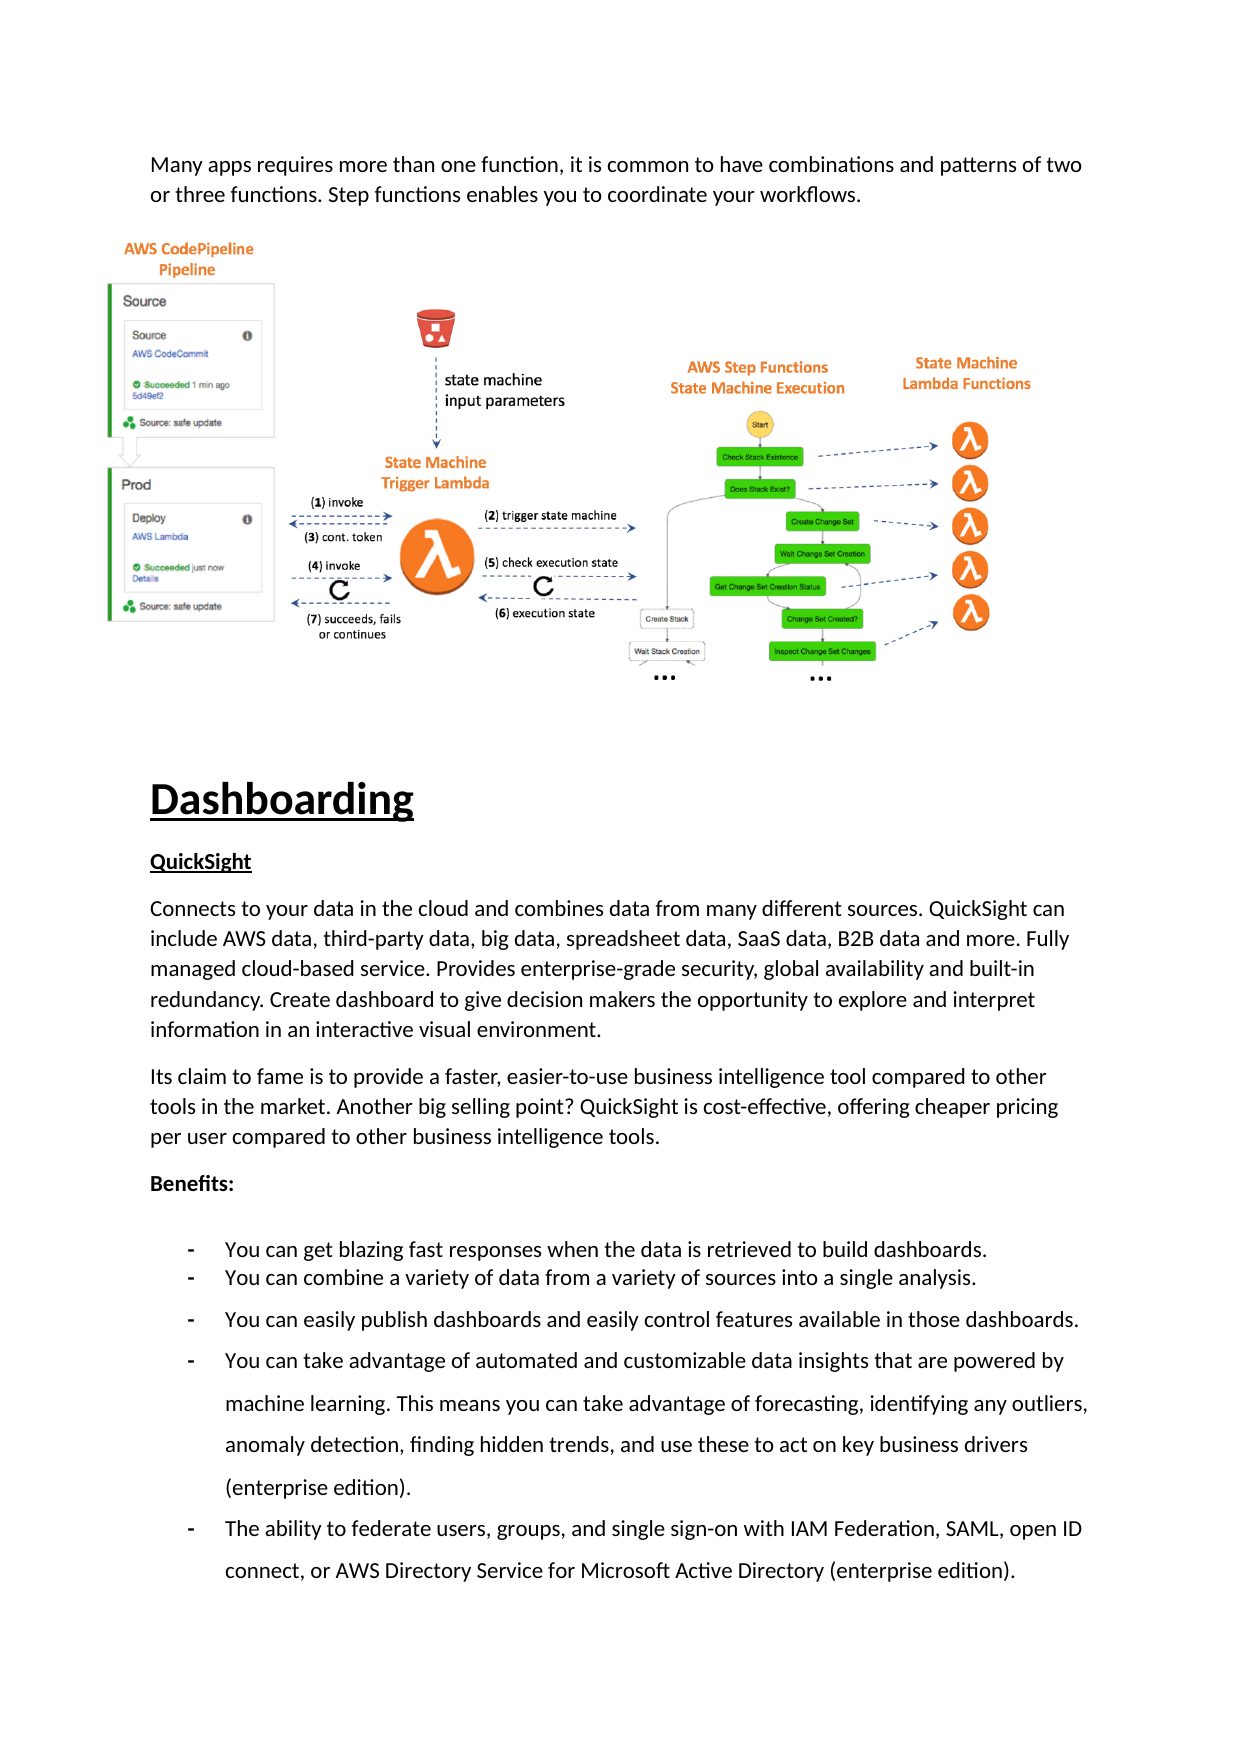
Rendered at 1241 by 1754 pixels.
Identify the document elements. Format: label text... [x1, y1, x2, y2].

picture [100, 234, 1037, 697]
text Connects to your data in the cloud and combines data from many different sources. QuickSight can include AWS data, third-party data, big data, spreadsheet data, SaaS data, B2B data and more. Fully managed cloud-based service. Provides enterprise-grade security, global availability and built-in redundancy. Create dashboard to give decision makers the opportunity to explore and interpret information in an interactive visual environment. [150, 894, 1090, 1043]
list You can easily publish dashboards and easily control features available in those dashboards. [187, 1305, 1090, 1333]
text Many apps requires more than one function, it is common to have combinations and patterns of two or three functions. Step functions enables you to coordinate your workflows. [150, 150, 1090, 208]
list You can take advantage of automated and customizable data insights that are powered by machine learning. This means you can take advantage of forecasting, identifying any outliers, anomaly detection, finding hidden trends, and use these to act on key business drivers (enterprise edition). [187, 1347, 1090, 1501]
list You can get blazing fast responses when the data is retrieved to build dashboards. [187, 1235, 1090, 1263]
list The ability to federate users, groups, and single sign-on with IAM Federation, SAML, open ID connect, or AWS Directory Service for Microsoft Active Directory (enterprise edition). [187, 1514, 1090, 1584]
list You can combine a variety of data from a variety of sources into a single analysis. [187, 1263, 1090, 1291]
text QuickSight [150, 847, 1090, 875]
text Its claim to fame is to provide a faster, easier-to-use business intelligence tool compared to other tools in the market. Another big selling point? QuickSight is cost-effective, offering cheaper pricing per user compared to other business intelligence tools. [150, 1062, 1090, 1150]
text Benefits: [150, 1169, 1090, 1197]
text Dashboarding [150, 535, 1090, 826]
